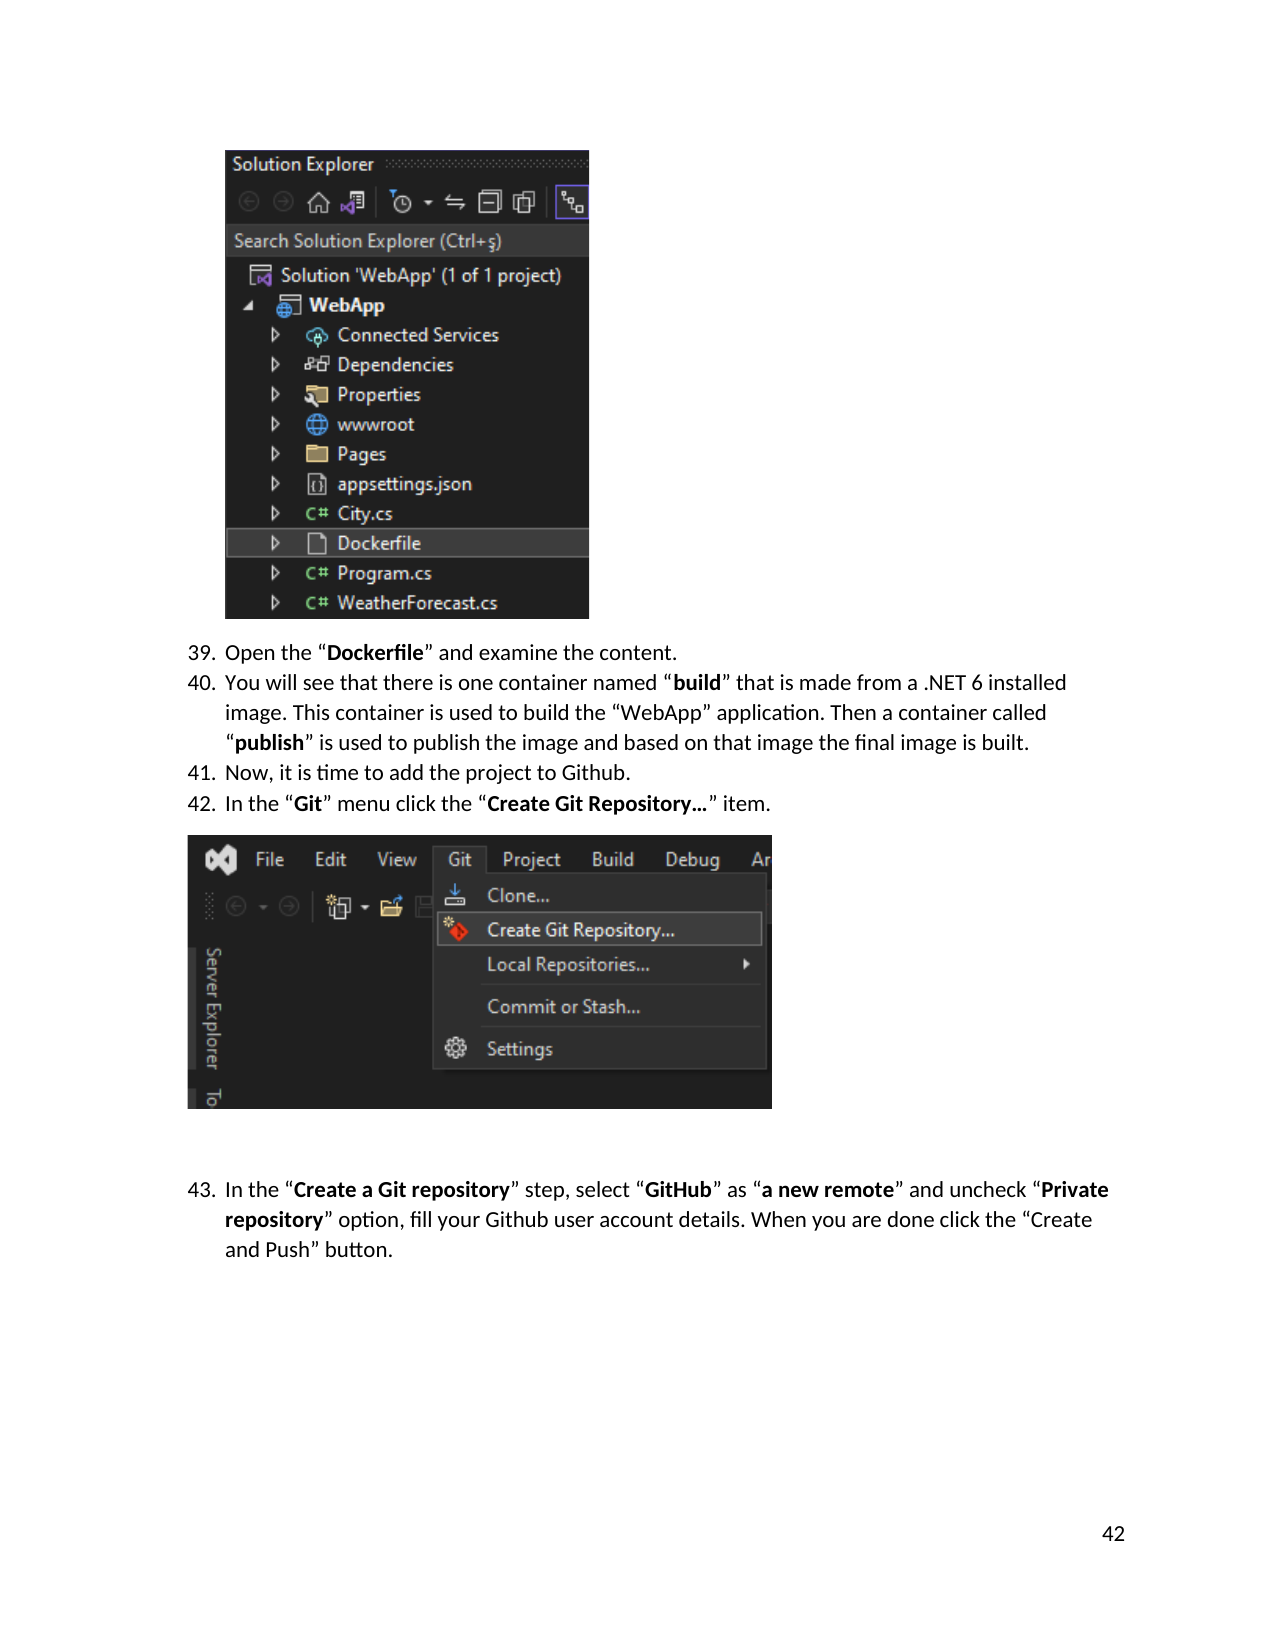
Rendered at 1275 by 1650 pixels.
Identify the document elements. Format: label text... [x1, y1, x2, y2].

picture [187, 835, 772, 1109]
list In the “Create a Git repository” step, select “GitHub” as “a new remote” and uncheck “Private repository” option, fill your Github user account details. When you are done click the “Create and Push” button. [187, 1175, 1125, 1263]
list Open the “Dockerfile” and examine the content. [187, 638, 1125, 666]
picture [225, 150, 590, 619]
list You will see that there is one container named “build” that is made from a .NET 6 installed image. This container is used to build the “WebApp” application. Then a container called “publish” is used to publish the image and based on that image the final image is built. [187, 668, 1125, 756]
list In the “Git” menu click the “Create Git Repository…” item. [187, 789, 1125, 817]
list Now, it is time to add the project to Github. [187, 758, 1125, 787]
